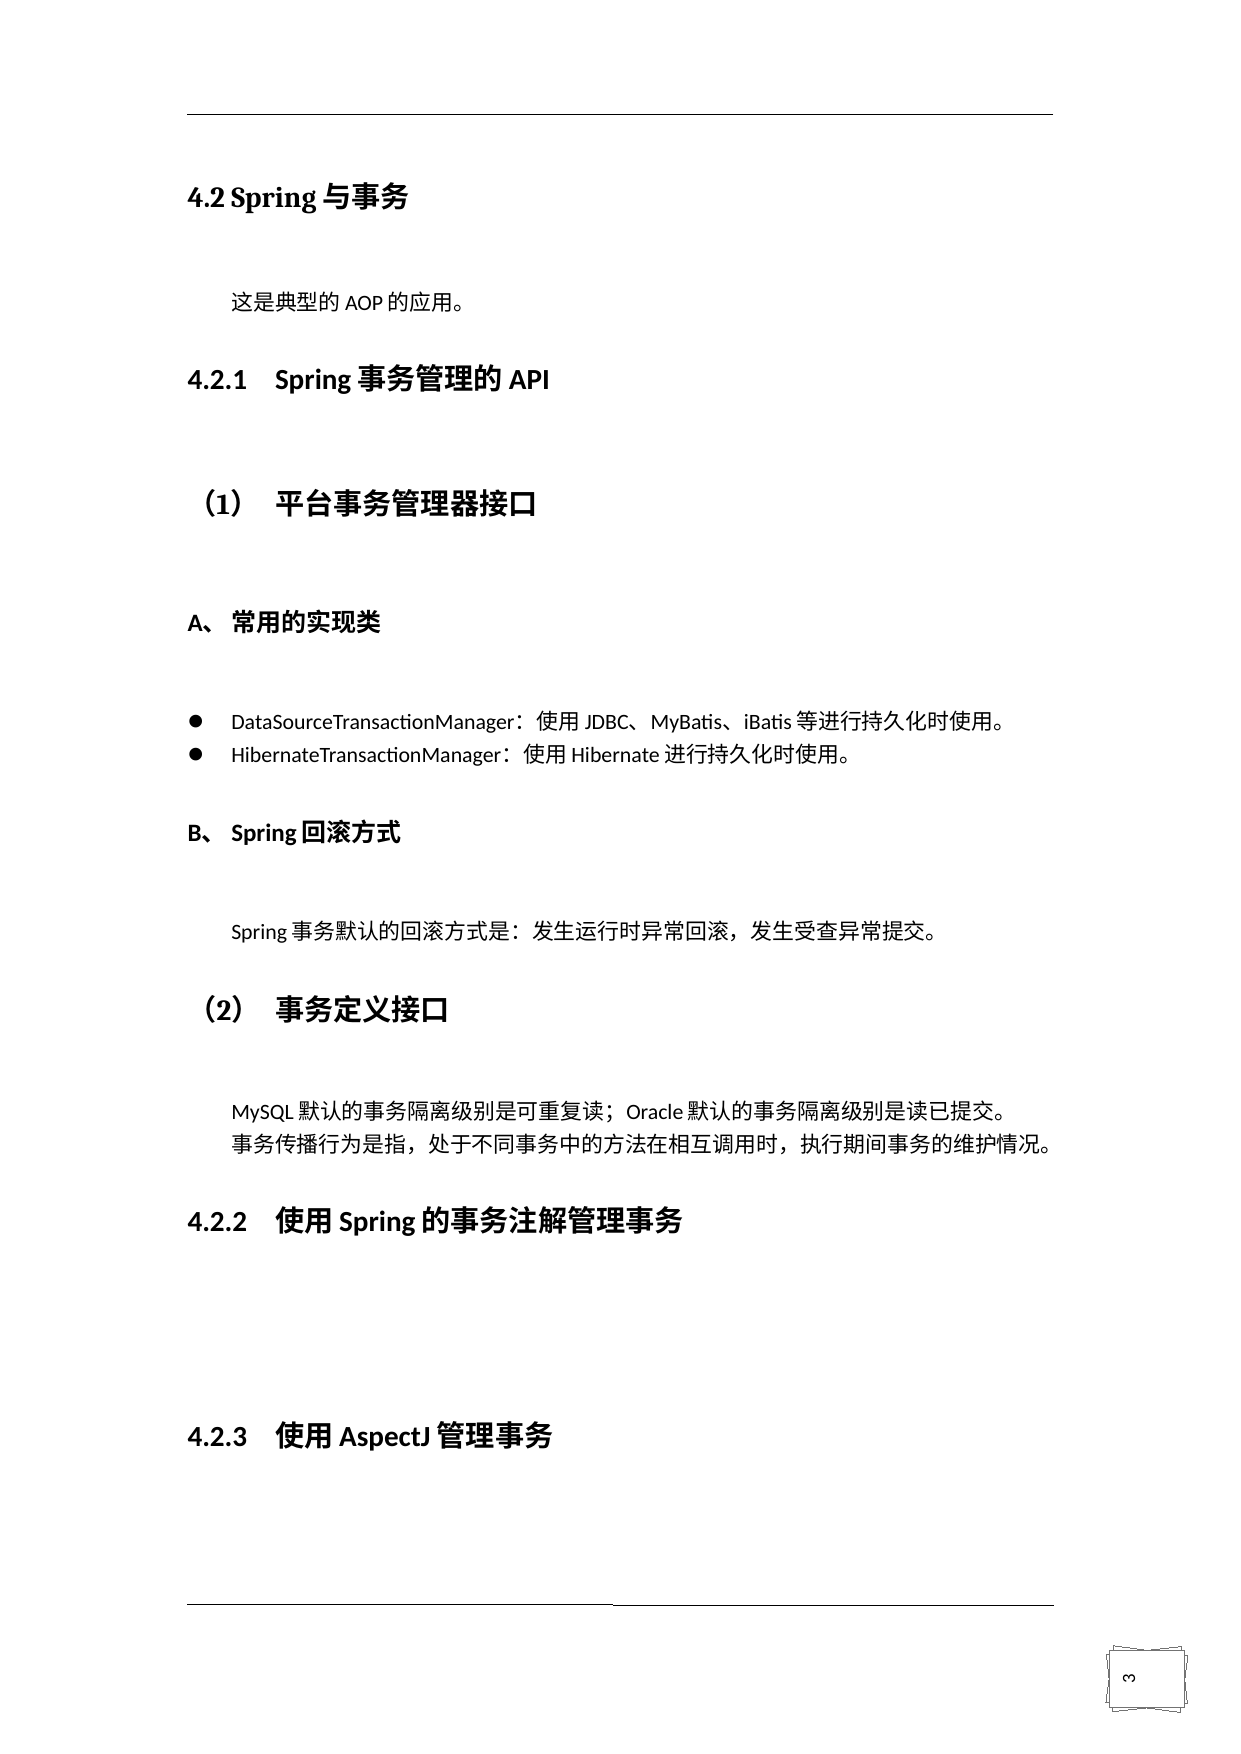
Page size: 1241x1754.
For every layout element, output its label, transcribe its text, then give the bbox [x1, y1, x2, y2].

subtitle 常用的实现类 [187, 588, 1053, 653]
subtitle 使用AspectJ管理事务 [187, 1401, 1053, 1466]
subtitle Spring事务管理的API [187, 344, 1053, 409]
subtitle 使用Spring的事务注解管理事务 [187, 1186, 1053, 1251]
subtitle Spring与事务 [187, 162, 1053, 227]
list DataSourceTransactionManager：使用JDBC、MyBatis、iBatis等进行持久化时使用。 [187, 704, 1053, 736]
subtitle 平台事务管理器接口 [187, 469, 1053, 534]
text Spring事务默认的回滚方式是：发生运行时异常回滚，发生受查异常提交。 [231, 913, 1053, 946]
subtitle 事务定义接口 [187, 975, 1053, 1040]
text MySQL默认的事务隔离级别是可重复读；Oracle默认的事务隔离级别是读已提交。 [231, 1094, 1053, 1126]
list HibernateTransactionManager：使用Hibernate进行持久化时使用。 [187, 736, 1053, 769]
text 这是典型的AOP的应用。 [231, 285, 1053, 317]
text 事务传播行为是指，处于不同事务中的方法在相互调用时，执行期间事务的维护情况。 [187, 1126, 1053, 1159]
subtitle Spring回滚方式 [187, 798, 1053, 863]
